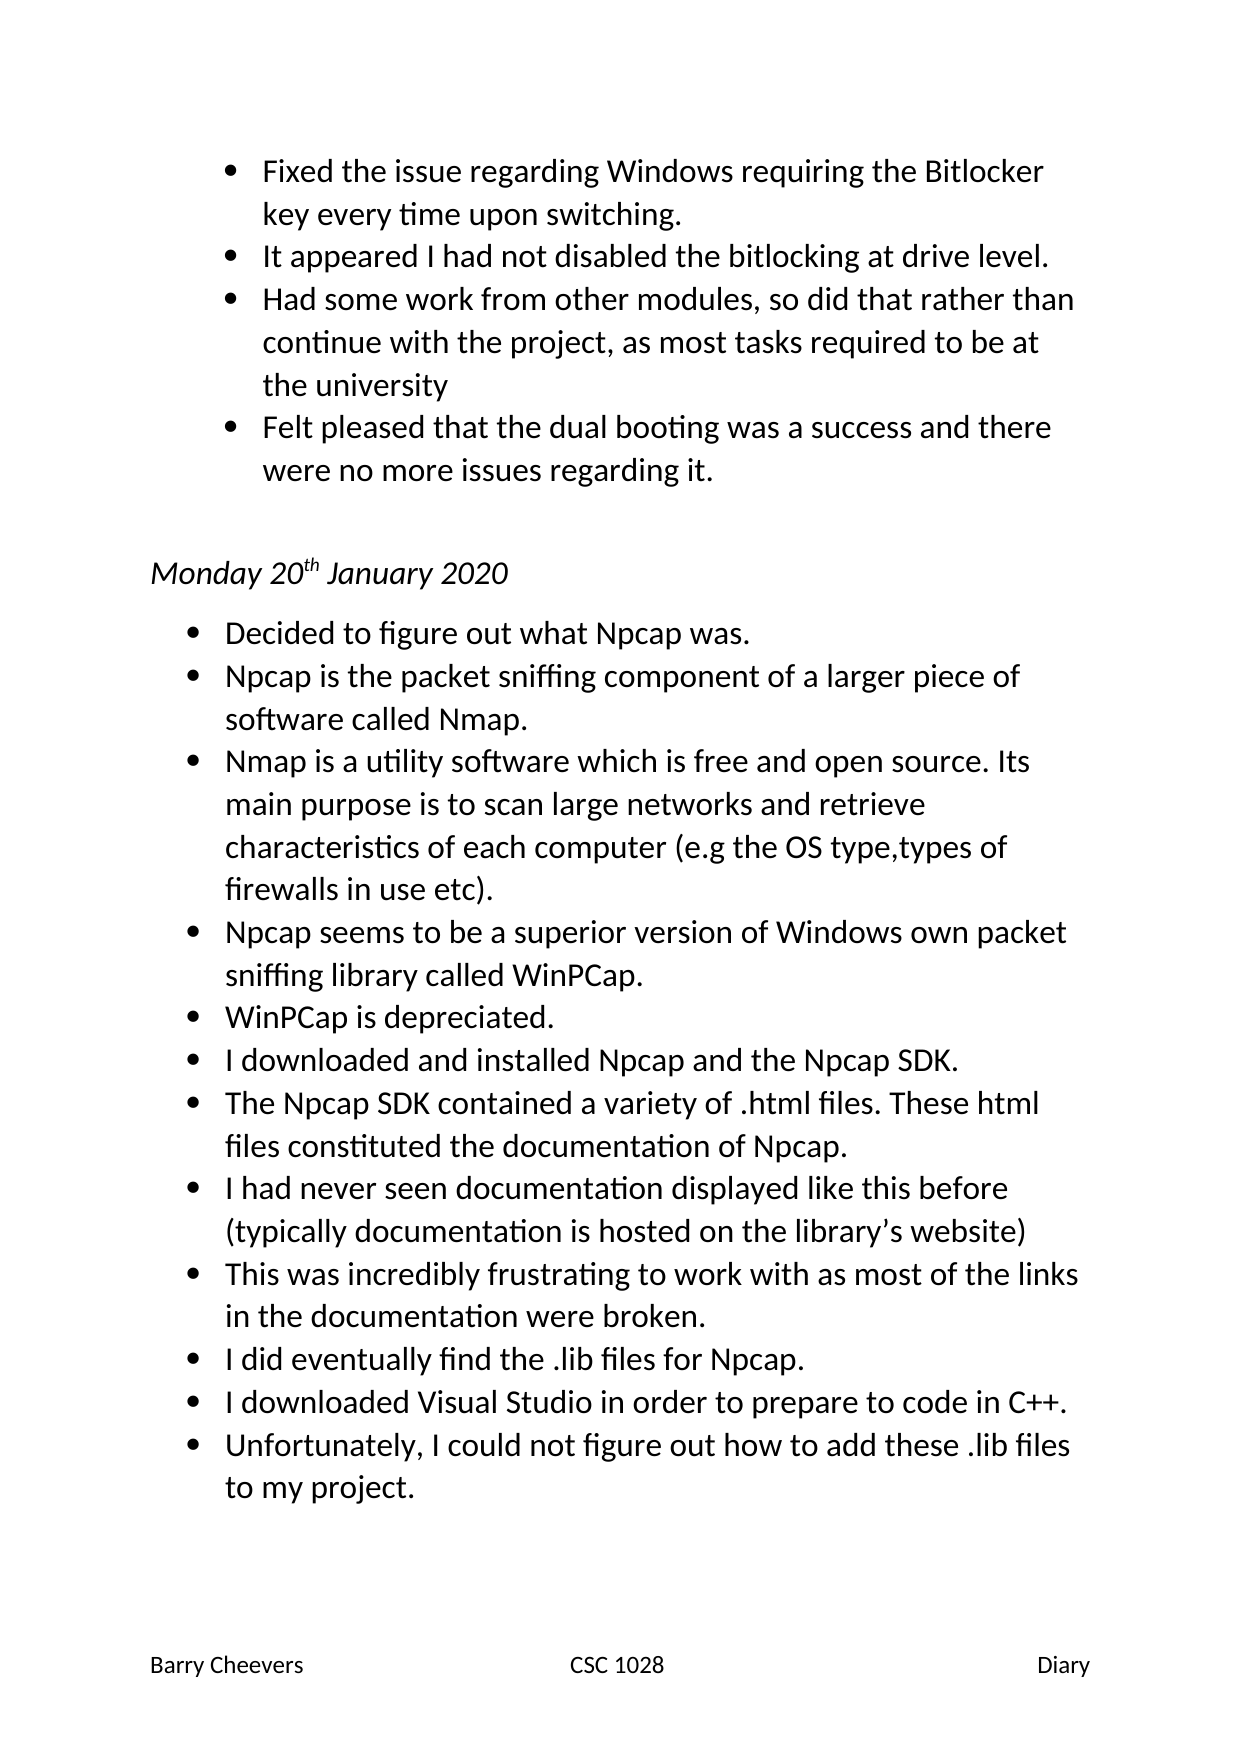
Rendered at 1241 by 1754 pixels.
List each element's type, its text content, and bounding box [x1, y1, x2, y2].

list I did eventually find the .lib files for Npcap. [187, 1338, 1090, 1379]
list I downloaded Visual Studio in order to prepare to code in C++. [187, 1381, 1090, 1422]
list The Npcap SDK contained a variety of .html files. These html files constituted the documentation of Npcap. [187, 1082, 1090, 1165]
list Fixed the issue regarding Windows requiring the Bitlocker key every time upon switching. [225, 150, 1090, 233]
list Felt pleased that the dual booting was a success and there were no more issues regarding it. [225, 406, 1090, 490]
list This was incredibly frustrating to work with as most of the links in the documentation were broken. [187, 1253, 1090, 1336]
list WinPCap is depreciated. [187, 996, 1090, 1037]
list It appeared I had not disabled the bitlocking at drive level. [225, 235, 1090, 276]
list Decided to figure out what Npcap was. [187, 612, 1090, 653]
list Npcap seems to be a superior version of Windows own packet sniffing library called WinPCap. [187, 911, 1090, 994]
list Unfortunately, I could not figure out how to add these .lib files to my project. [187, 1423, 1090, 1507]
list I downloaded and installed Npcap and the Npcap SDK. [187, 1039, 1090, 1080]
list Npcap is the packet sniffing component of a larger piece of software called Nmap. [187, 655, 1090, 738]
text Monday 20th January 2020 [150, 552, 1090, 593]
list Nmap is a utility software which is free and open source. Its main purpose is to scan large networks and retrieve characteristics of each computer (e.g the OS type,types of firewalls in use etc). [187, 740, 1090, 909]
list I had never seen documentation displayed like this before (typically documentation is hosted on the library’s website) [187, 1167, 1090, 1251]
list Had some work from other modules, so did that rather than continue with the project, as most tasks required to be at the university [225, 278, 1090, 404]
